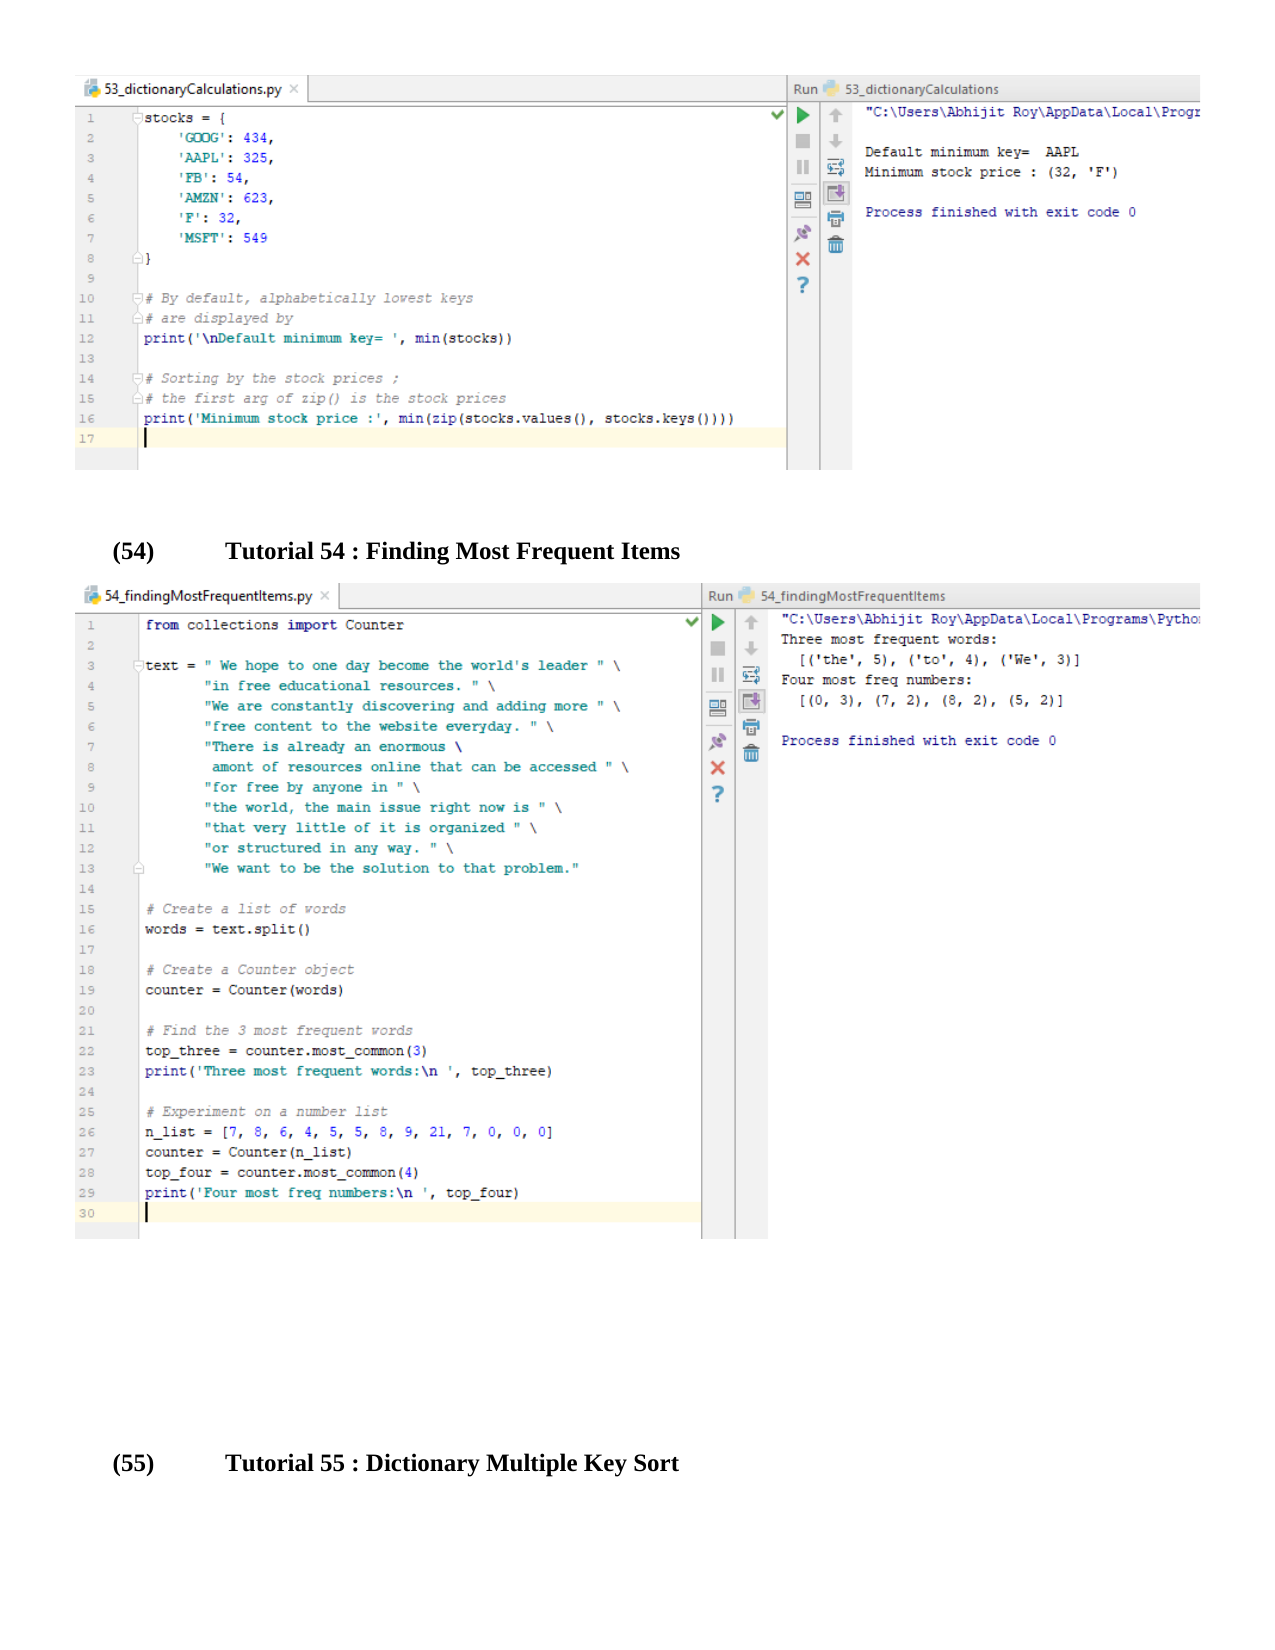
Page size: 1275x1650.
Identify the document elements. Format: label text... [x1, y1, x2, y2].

list Tutorial 54 : Finding Most Frequent Items [112, 536, 1200, 564]
list Tutorial 55 : Dictionary Multiple Key Sort [112, 1448, 1200, 1477]
picture [75, 75, 1200, 470]
picture [75, 583, 1200, 1239]
